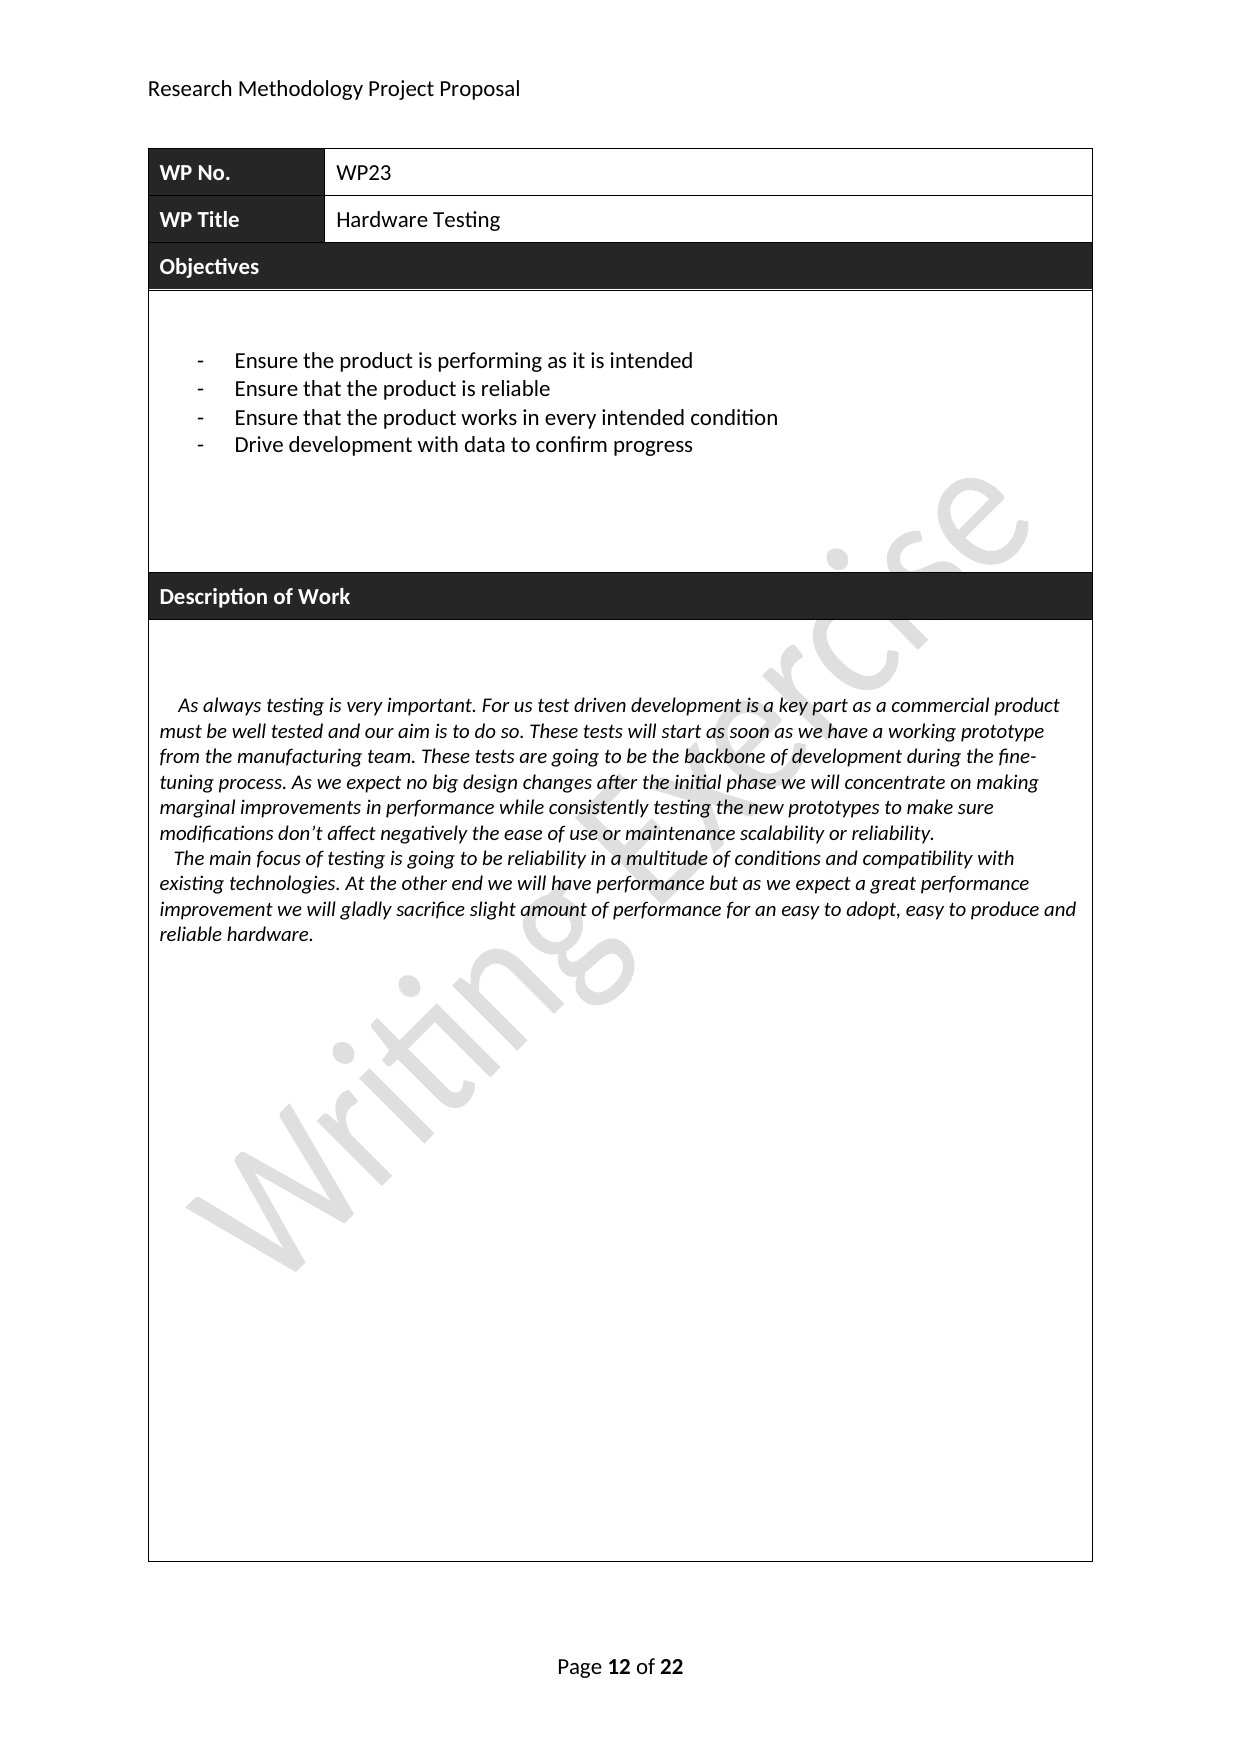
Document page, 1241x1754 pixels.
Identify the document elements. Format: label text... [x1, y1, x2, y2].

table_cell Ensure the product is performing as it is intended Ensure that the product is reliable Ensure that the product works in every intended condition Drive development with data to confirm progress [149, 291, 1092, 572]
table_cell WP Title [149, 196, 324, 242]
table_cell Objectives [149, 243, 1092, 289]
table_cell As always testing is very important. For us test driven development is a key part as a commercial product must be well tested and our aim is to do so. These tests will start as soon as we have a working prototype from the manufacturing team. These tests are going to be the backbone of development during the fine-tuning process. As we expect no big design changes after the initial phase we will concentrate on making marginal improvements in performance while consistently testing the new prototypes to make sure modifications don’t affect negatively the ease of use or maintenance scalability or reliability. The main focus of testing is going to be reliability in a multitude of conditions and compatibility with existing technologies. At the other end we will have performance but as we expect a great performance improvement we will gladly sacrifice slight amount of performance for an easy to adopt, easy to produce and reliable hardware. [149, 620, 1092, 1561]
table_cell Description of Work [149, 573, 1092, 619]
table_header WP23 [325, 149, 1092, 195]
table_cell Hardware Testing [325, 196, 1092, 242]
table_header WP No. [149, 149, 324, 195]
